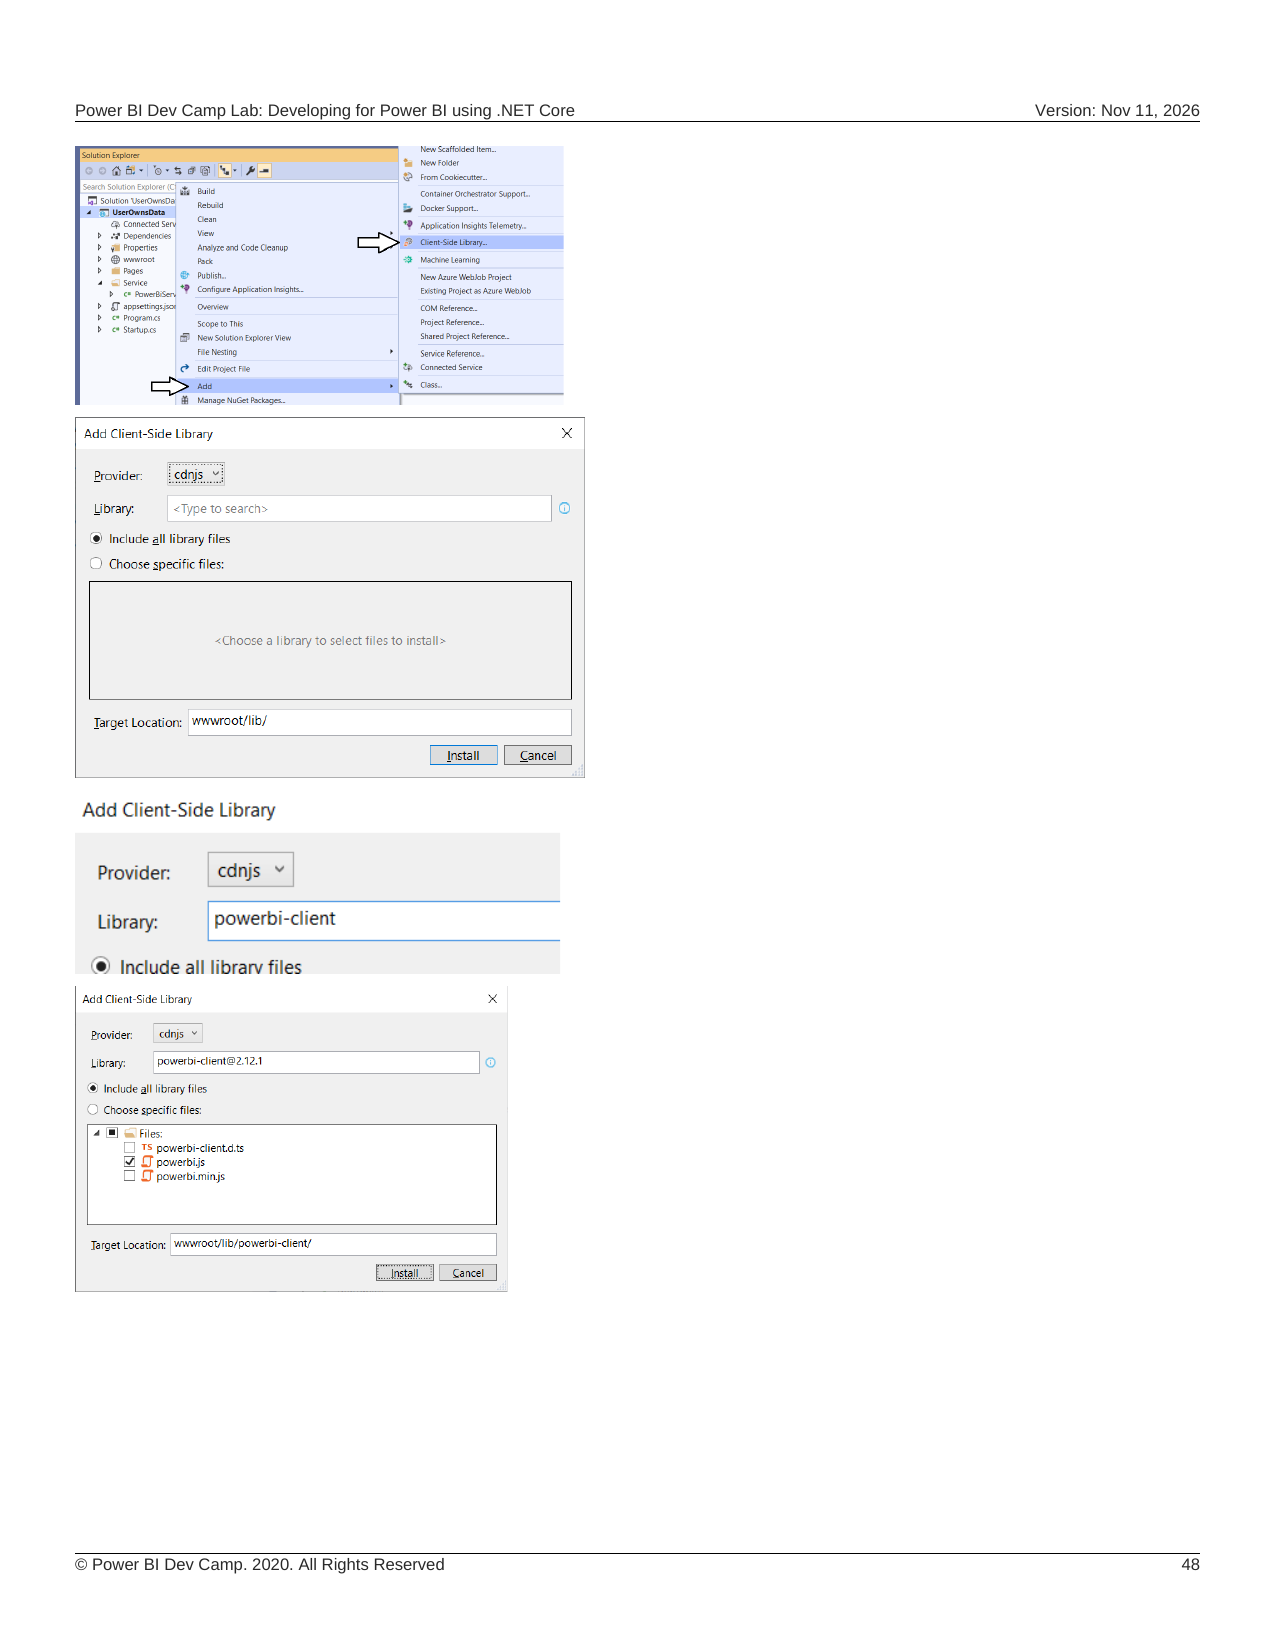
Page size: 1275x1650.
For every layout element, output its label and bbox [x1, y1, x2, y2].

picture [75, 417, 585, 778]
picture [75, 986, 508, 1292]
picture [75, 146, 564, 405]
picture [75, 789, 561, 974]
